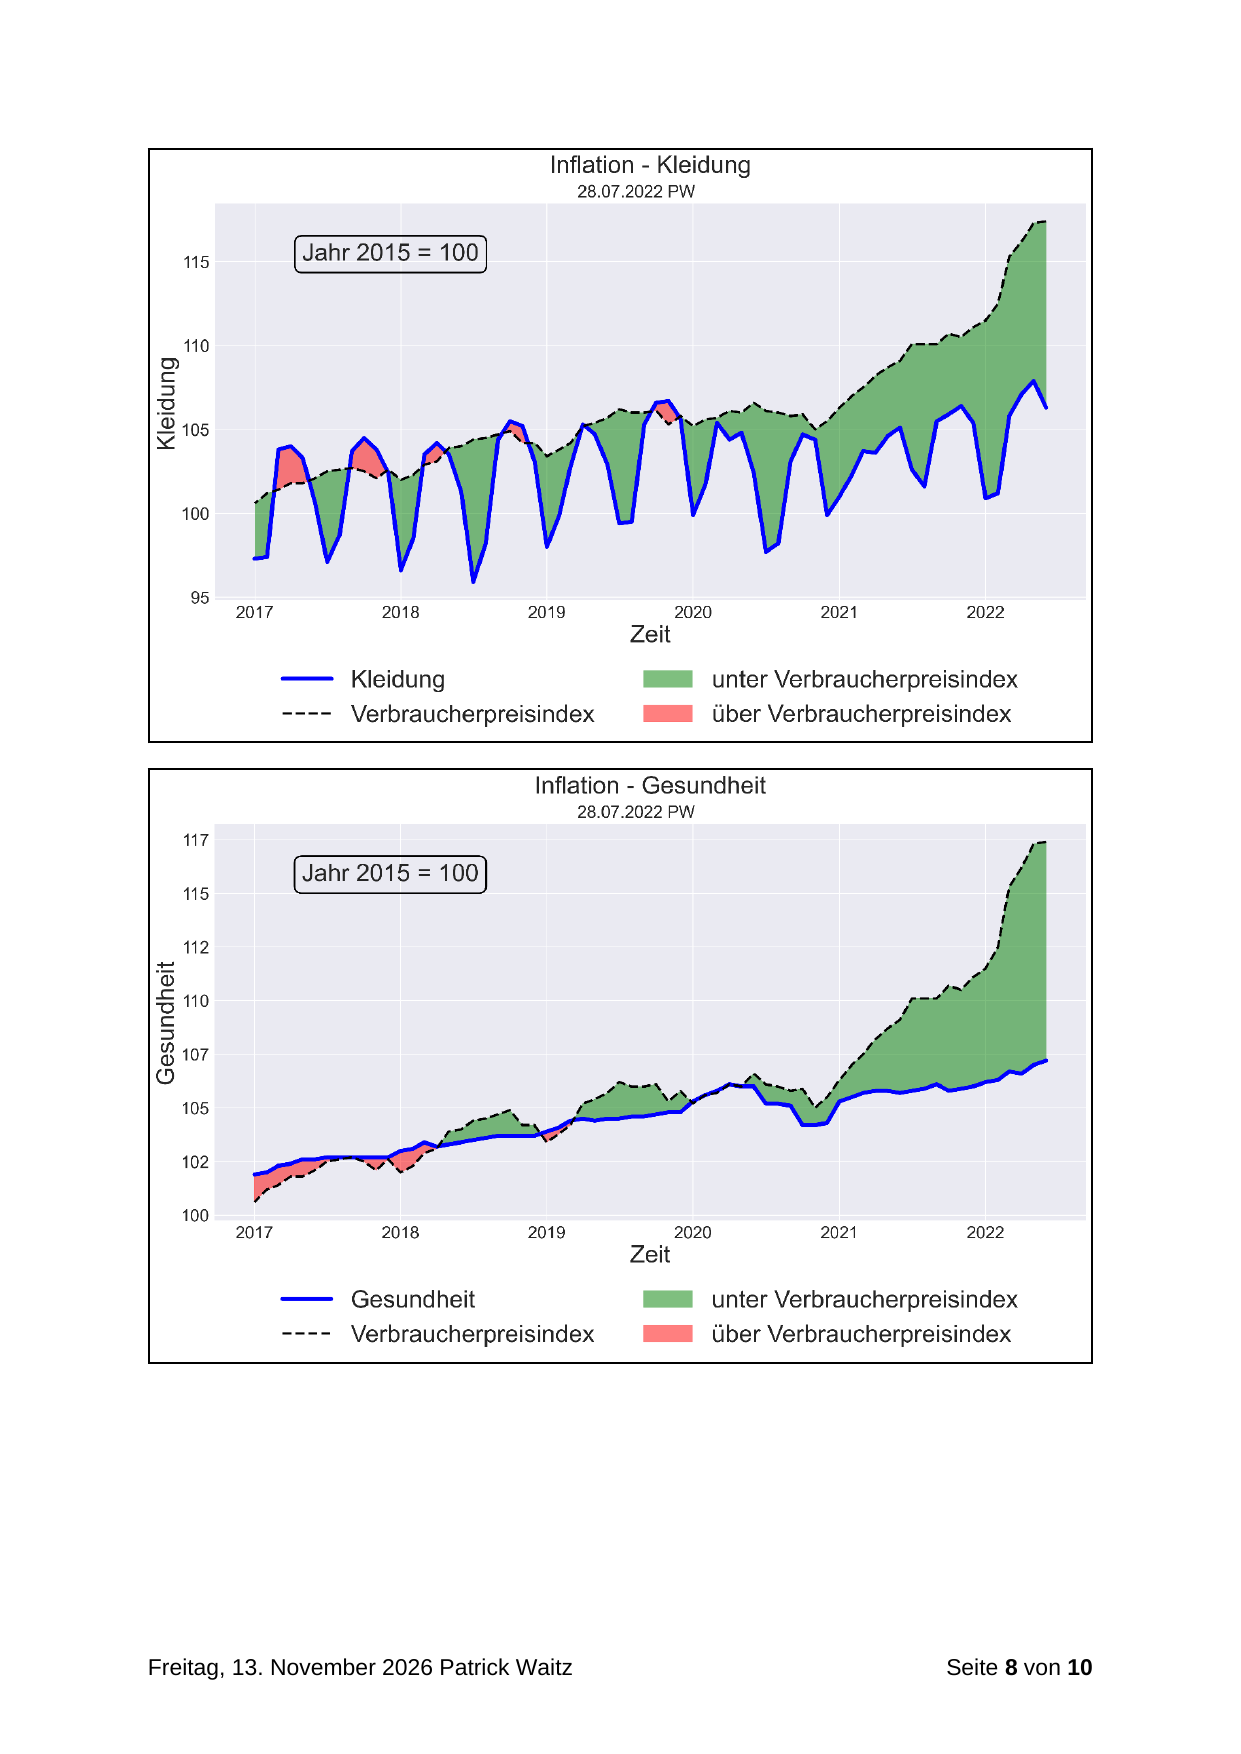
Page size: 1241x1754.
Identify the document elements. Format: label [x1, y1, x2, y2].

picture [150, 150, 1091, 741]
picture [150, 770, 1091, 1362]
